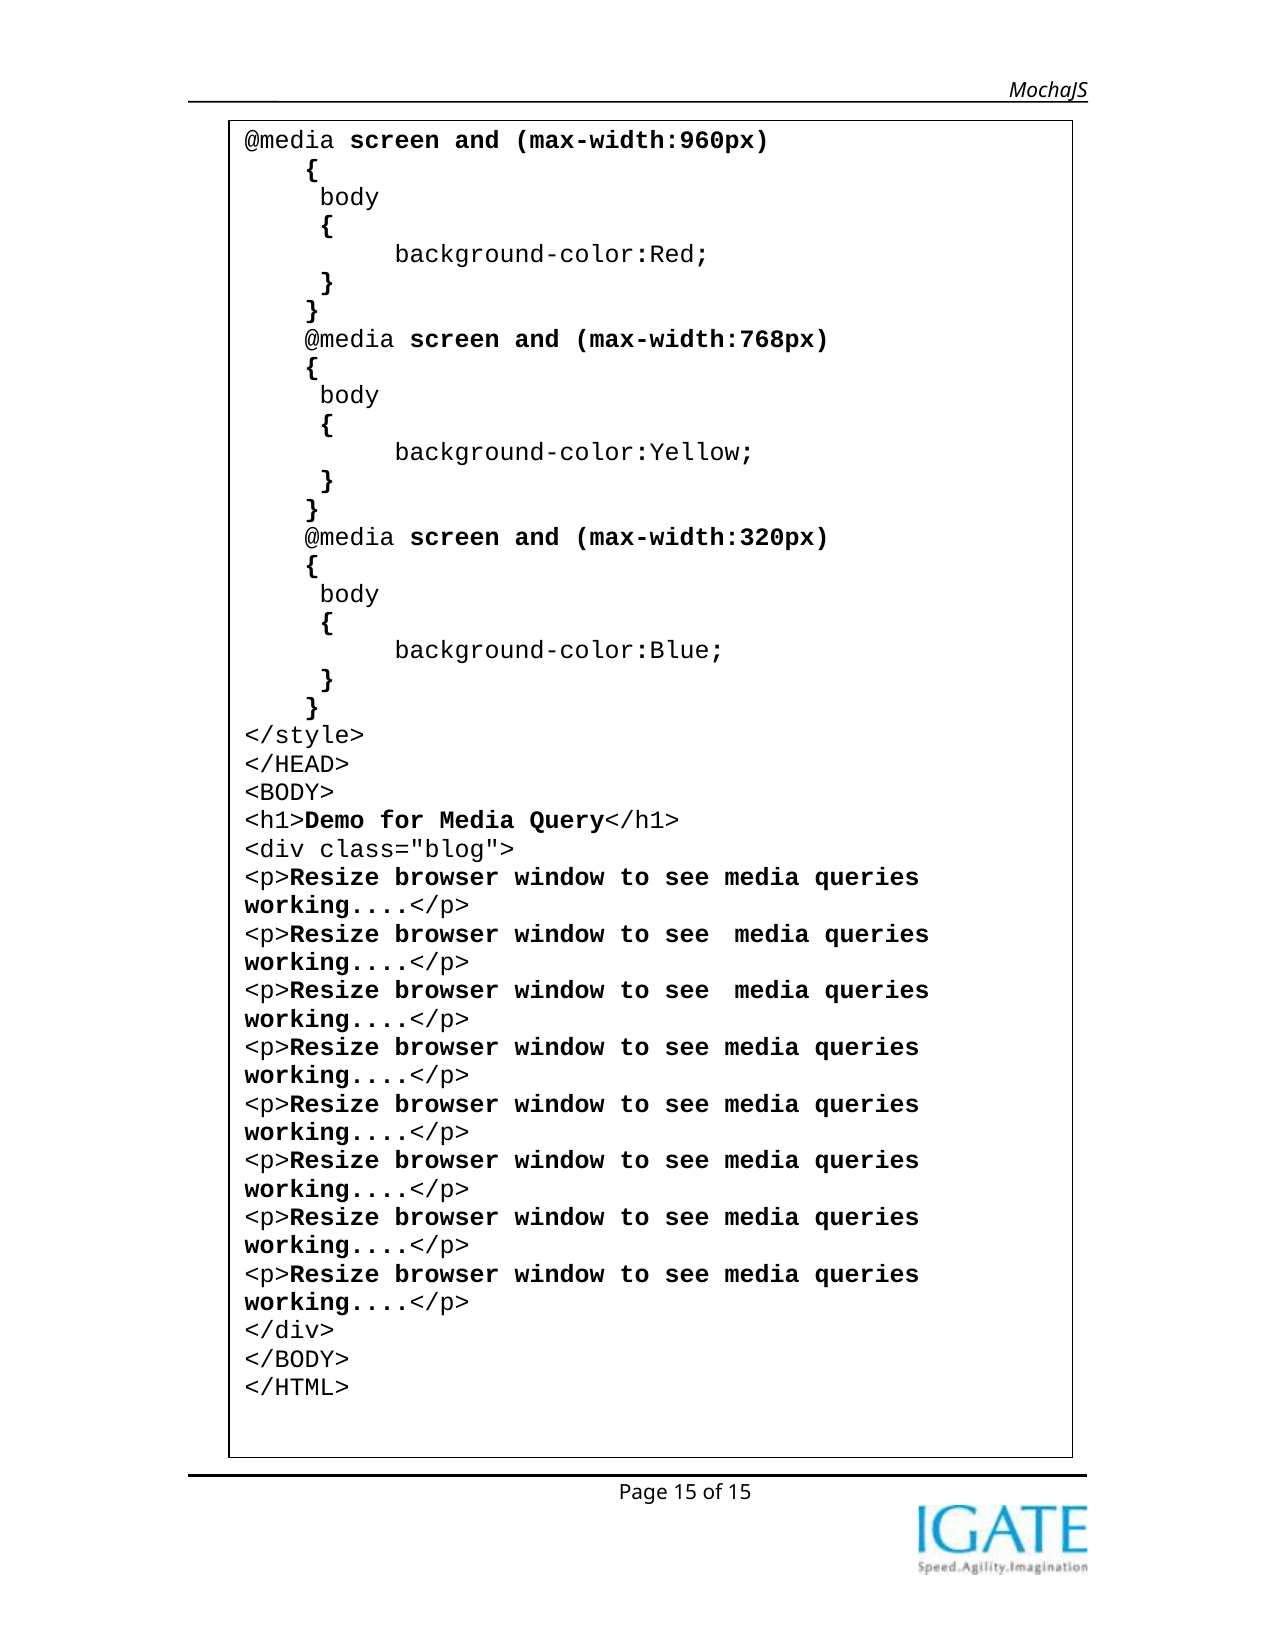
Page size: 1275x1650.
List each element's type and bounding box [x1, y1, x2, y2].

picture [918, 1505, 1088, 1575]
